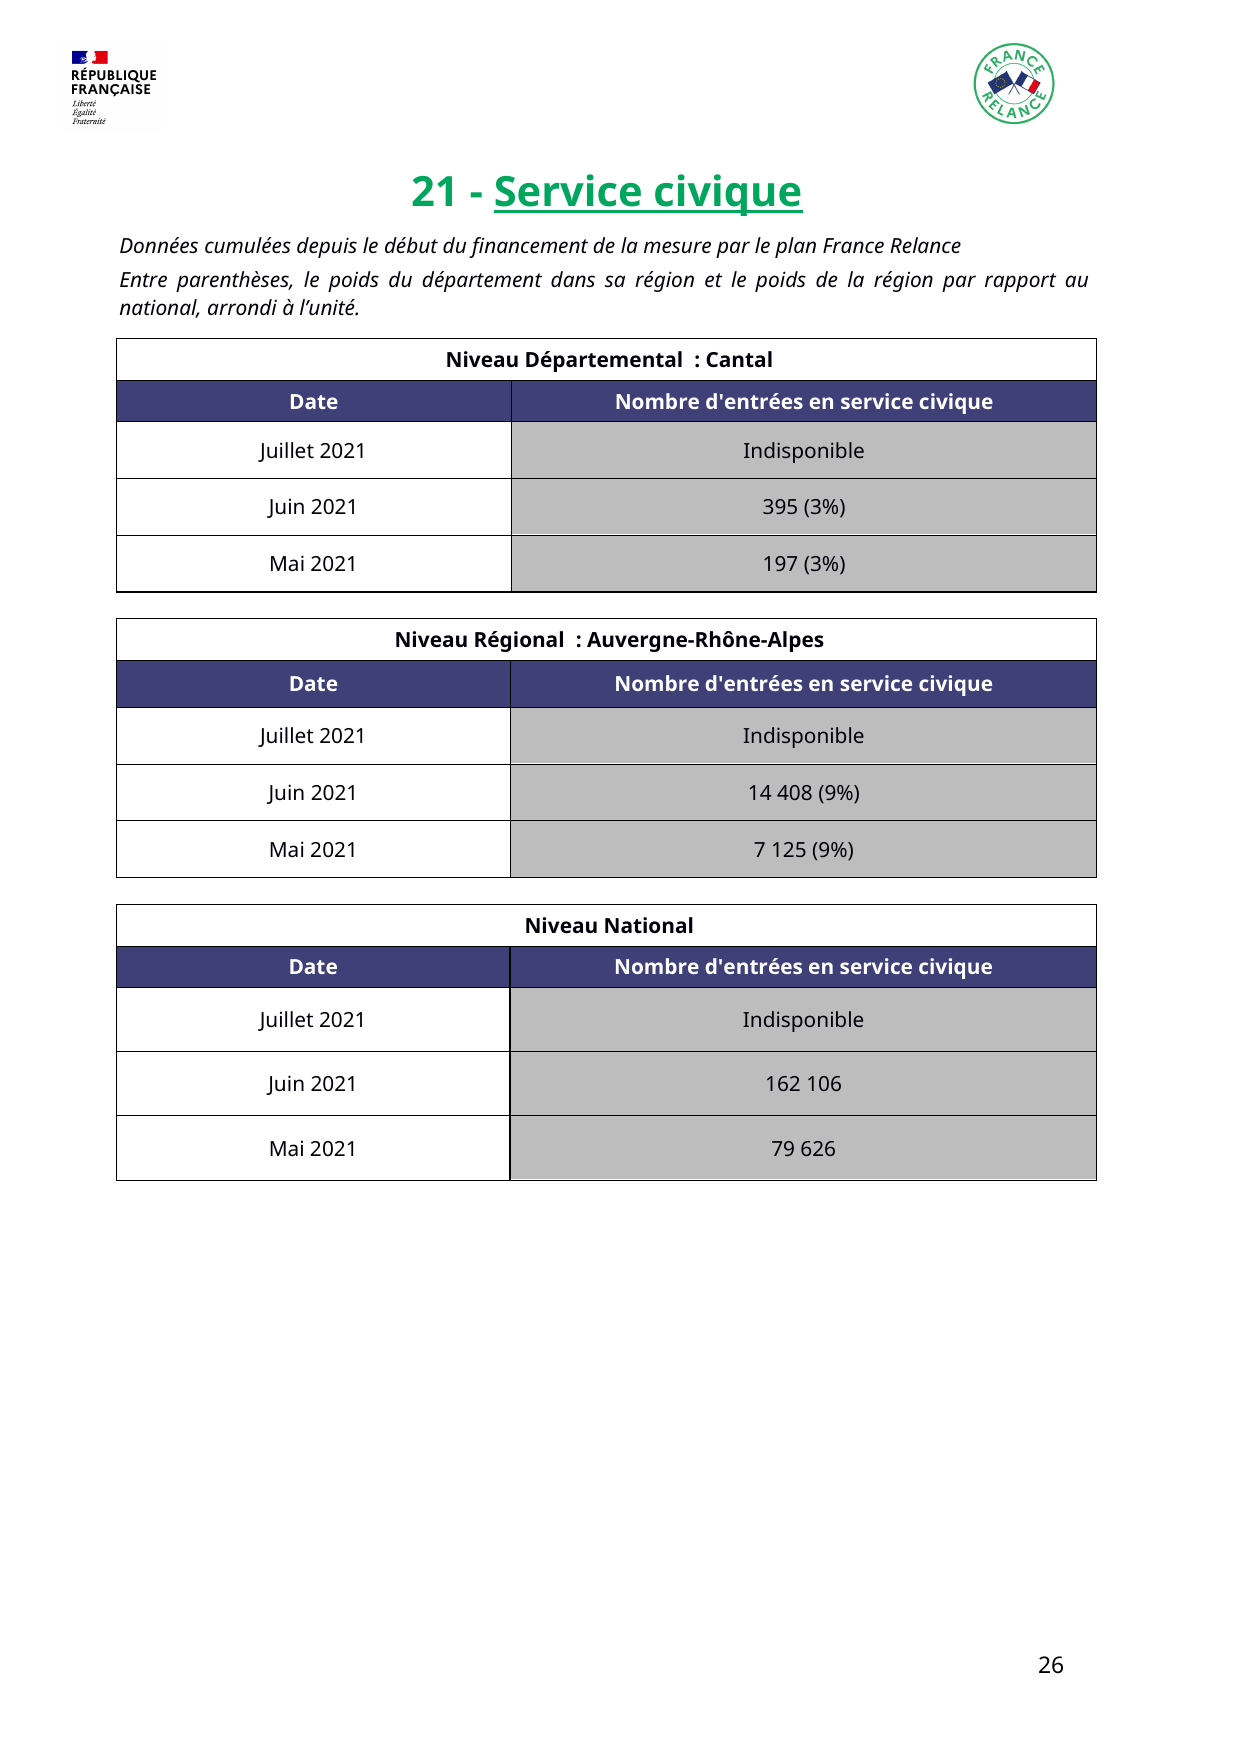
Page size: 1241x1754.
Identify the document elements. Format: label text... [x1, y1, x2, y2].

text Entre parenthèses, le poids du département dans sa région et le poids de la région par rapport au national, arrondi à l’unité. [119, 265, 1094, 322]
table_header Niveau Départemental : Cantal [117, 339, 1096, 380]
text Données cumulées depuis le début du financement de la mesure par le plan France Relance [119, 231, 1094, 260]
table_cell Juin 2021 [117, 765, 510, 820]
table_cell Date [117, 381, 511, 421]
table_cell Juillet 2021 [117, 988, 509, 1051]
table_cell Date [117, 947, 509, 987]
picture [60, 39, 164, 133]
table_cell Mai 2021 [117, 821, 510, 877]
table_cell Mai 2021 [117, 1116, 509, 1179]
table_cell Mai 2021 [117, 536, 511, 591]
table_cell Juillet 2021 [117, 708, 510, 763]
table_cell Date [117, 661, 510, 707]
table_cell Nombre d'entrées en service civique [512, 381, 1096, 421]
table_cell Nombre d'entrées en service civique [511, 947, 1096, 987]
table_cell Indisponible [511, 708, 1096, 763]
table_cell 197 (3%) [512, 536, 1096, 591]
table_cell 14 408 (9%) [511, 765, 1096, 820]
table_cell 79 626 [511, 1116, 1096, 1179]
picture [935, 31, 1082, 126]
table_cell 162 106 [511, 1052, 1096, 1115]
table_cell Indisponible [511, 988, 1096, 1051]
table_cell 395 (3%) [512, 479, 1096, 534]
table_cell Juin 2021 [117, 479, 511, 534]
table_cell Juillet 2021 [117, 422, 511, 478]
table_header Niveau Régional : Auvergne-Rhône-Alpes [117, 619, 1096, 660]
table_cell Nombre d'entrées en service civique [511, 661, 1096, 707]
table_header Niveau National [117, 905, 1096, 946]
table_cell 7 125 (9%) [511, 821, 1096, 877]
table_cell Indisponible [512, 422, 1096, 478]
subtitle 21 - Service civique [119, 162, 1094, 219]
table_cell Juin 2021 [117, 1052, 509, 1115]
